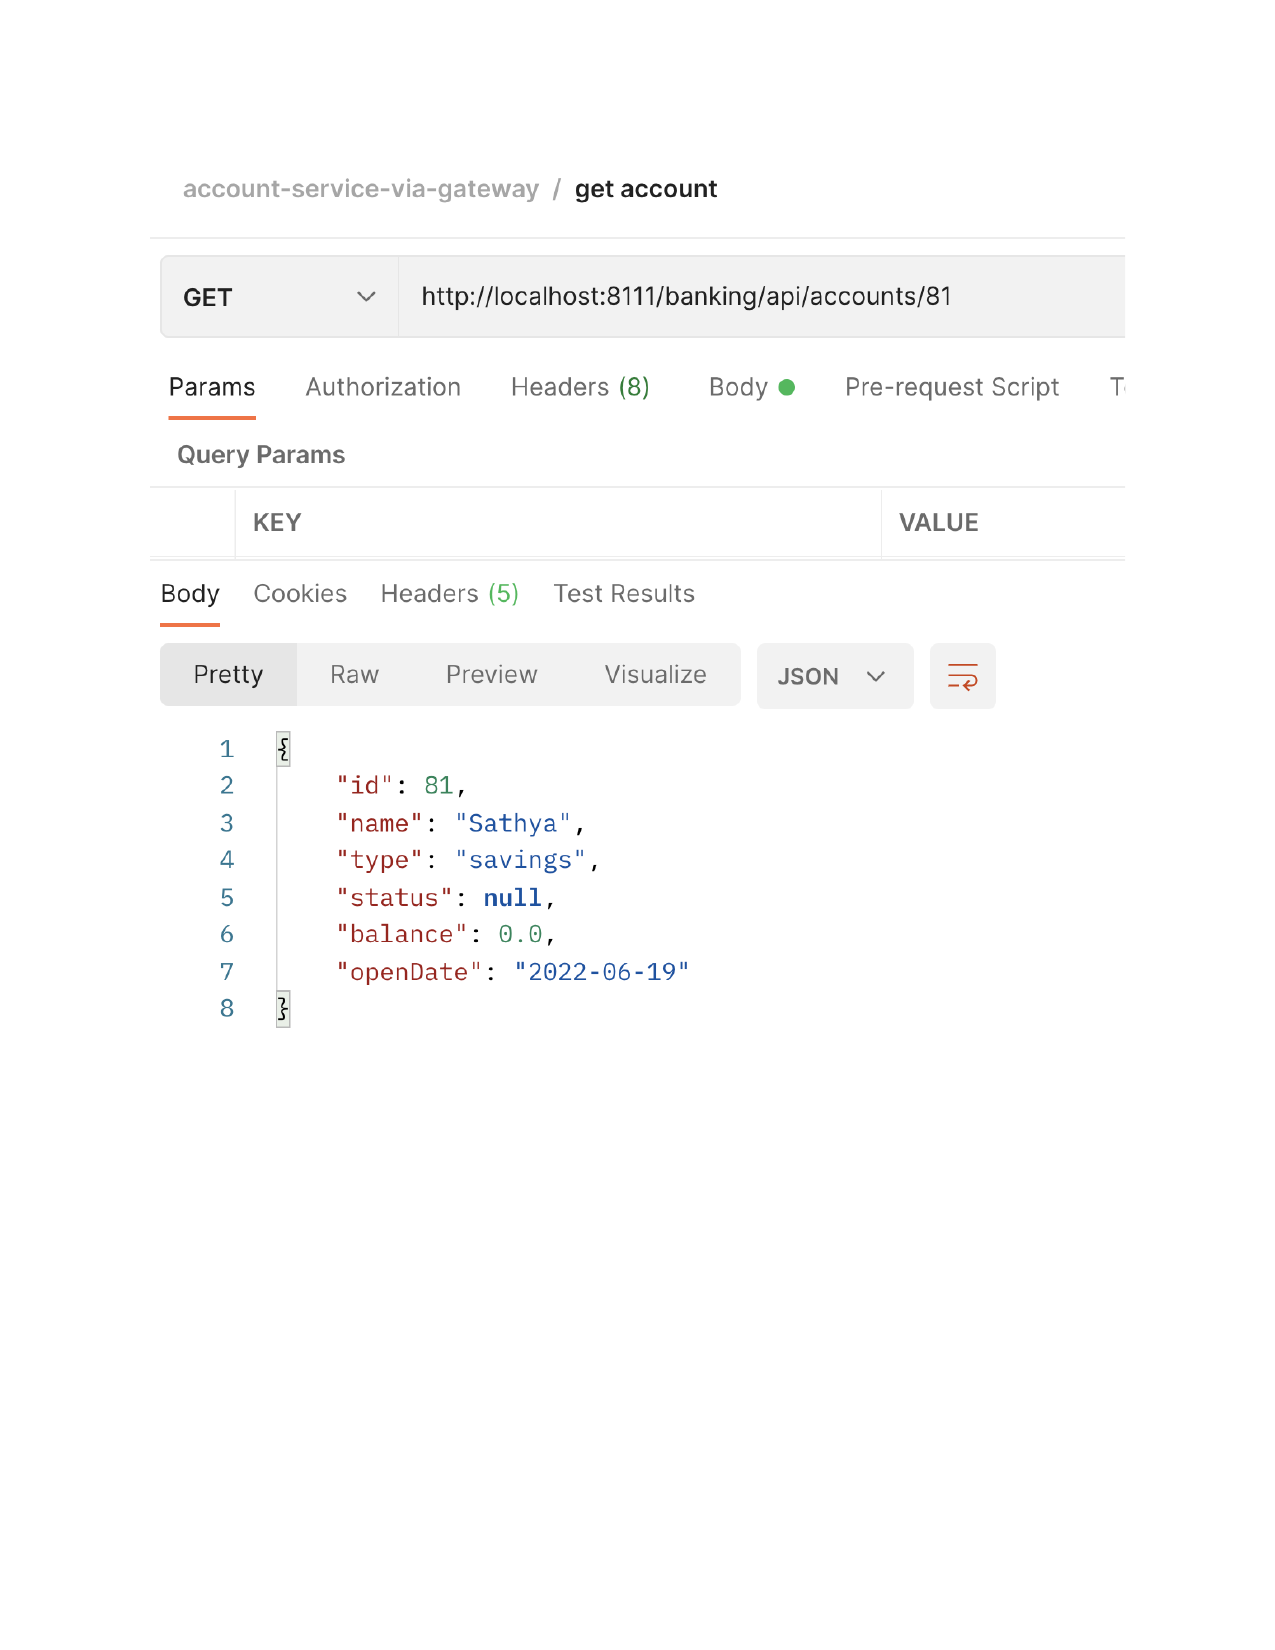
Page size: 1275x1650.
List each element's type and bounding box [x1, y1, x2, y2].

picture [150, 150, 1125, 1107]
